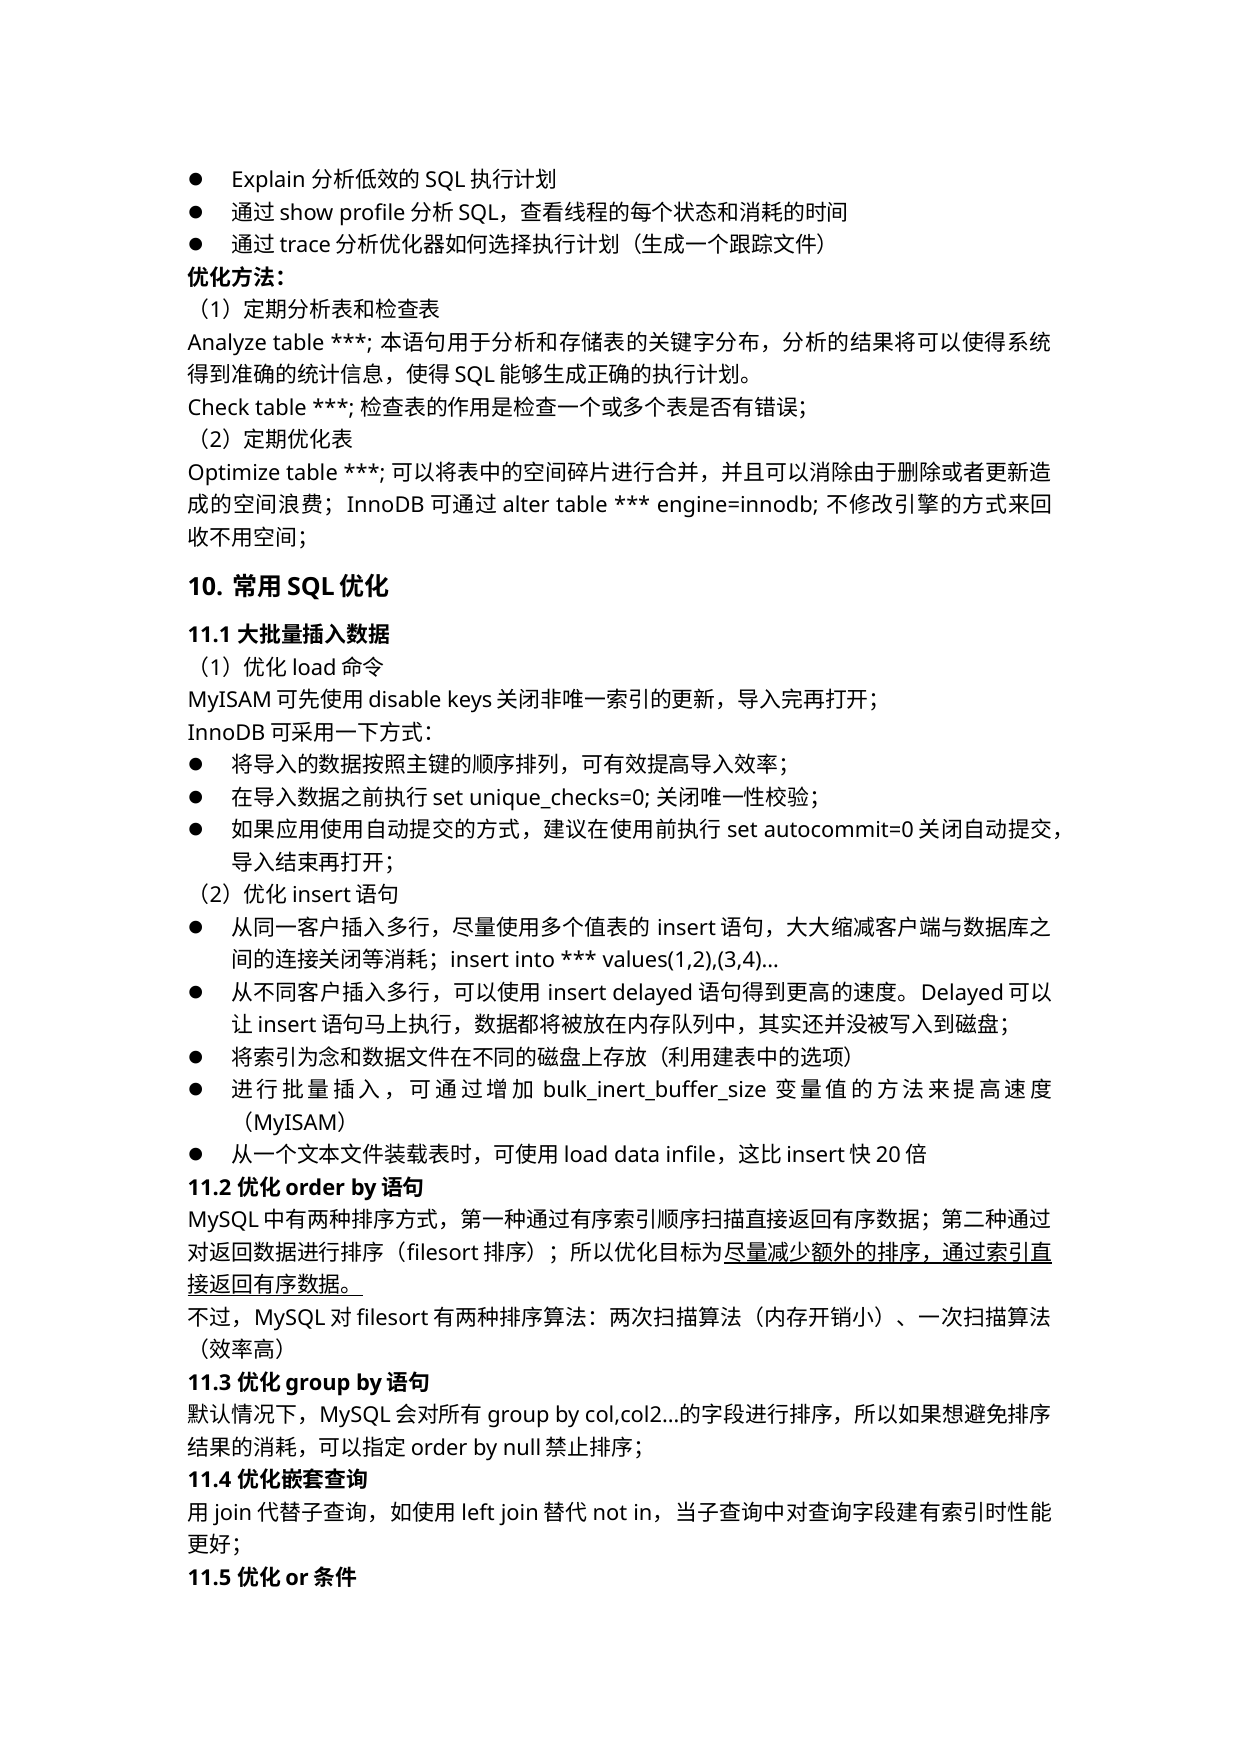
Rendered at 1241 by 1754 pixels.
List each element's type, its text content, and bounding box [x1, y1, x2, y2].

list 从一个文本文件装载表时，可使用load data infile，这比insert快20倍 [187, 1137, 1053, 1169]
text Optimize table ***; 可以将表中的空间碎片进行合并，并且可以消除由于删除或者更新造成的空间浪费；InnoDB可通过alter table *** engine=innodb; 不修改引擎的方式来回收不用空间； [187, 454, 1053, 552]
text （1）优化load命令 [187, 649, 1053, 682]
text MyISAM可先使用disable keys关闭非唯一索引的更新，导入完再打开； [187, 682, 1053, 714]
text 常用SQL优化 [187, 552, 1053, 617]
list 如果应用使用自动提交的方式，建议在使用前执行set autocommit=0关闭自动提交，导入结束再打开； [187, 812, 1053, 877]
text 11.4 优化嵌套查询 [187, 1462, 1053, 1494]
list 将索引为念和数据文件在不同的磁盘上存放（利用建表中的选项） [187, 1039, 1053, 1072]
text Analyze table ***; 本语句用于分析和存储表的关键字分布，分析的结果将可以使得系统得到准确的统计信息，使得SQL能够生成正确的执行计划。 [187, 324, 1053, 389]
list Explain 分析低效的SQL执行计划 [187, 162, 1053, 194]
text （1）定期分析表和检查表 [187, 292, 1053, 324]
text 11.2 优化order by语句 [187, 1169, 1053, 1202]
text 11.5 优化or条件 [187, 1559, 1053, 1592]
text 默认情况下，MySQL会对所有group by col,col2…的字段进行排序，所以如果想避免排序结果的消耗，可以指定order by null禁止排序； [187, 1397, 1053, 1462]
text InnoDB可采用一下方式： [187, 714, 1053, 747]
text 11.3 优化group by语句 [187, 1364, 1053, 1397]
list 通过trace分析优化器如何选择执行计划（生成一个跟踪文件） [187, 227, 1053, 259]
list 从同一客户插入多行，尽量使用多个值表的insert语句，大大缩减客户端与数据库之间的连接关闭等消耗；insert into *** values(1,2),(3,4)… [187, 909, 1053, 974]
text 11.1 大批量插入数据 [187, 617, 1053, 649]
text （2）定期优化表 [187, 422, 1053, 454]
text MySQL中有两种排序方式，第一种通过有序索引顺序扫描直接返回有序数据；第二种通过对返回数据进行排序（filesort排序）；所以优化目标为尽量减少额外的排序，通过索引直接返回有序数据。 [187, 1202, 1053, 1299]
text 用join代替子查询，如使用left join替代not in，当子查询中对查询字段建有索引时性能更好； [187, 1494, 1053, 1559]
list 在导入数据之前执行set unique_checks=0; 关闭唯一性校验； [187, 779, 1053, 812]
list 从不同客户插入多行，可以使用insert delayed语句得到更高的速度。Delayed可以让insert语句马上执行，数据都将被放在内存队列中，其实还并没被写入到磁盘； [187, 974, 1053, 1039]
text 不过，MySQL对filesort有两种排序算法：两次扫描算法（内存开销小）、一次扫描算法（效率高） [187, 1299, 1053, 1364]
text 优化方法： [187, 259, 1053, 292]
text Check table ***; 检查表的作用是检查一个或多个表是否有错误； [187, 389, 1053, 422]
list 进行批量插入，可通过增加bulk_inert_buffer_size变量值的方法来提高速度（MyISAM） [187, 1072, 1053, 1137]
text （2）优化insert语句 [187, 877, 1053, 909]
list 将导入的数据按照主键的顺序排列，可有效提高导入效率； [187, 747, 1053, 779]
list 通过show profile分析SQL，查看线程的每个状态和消耗的时间 [187, 194, 1053, 227]
